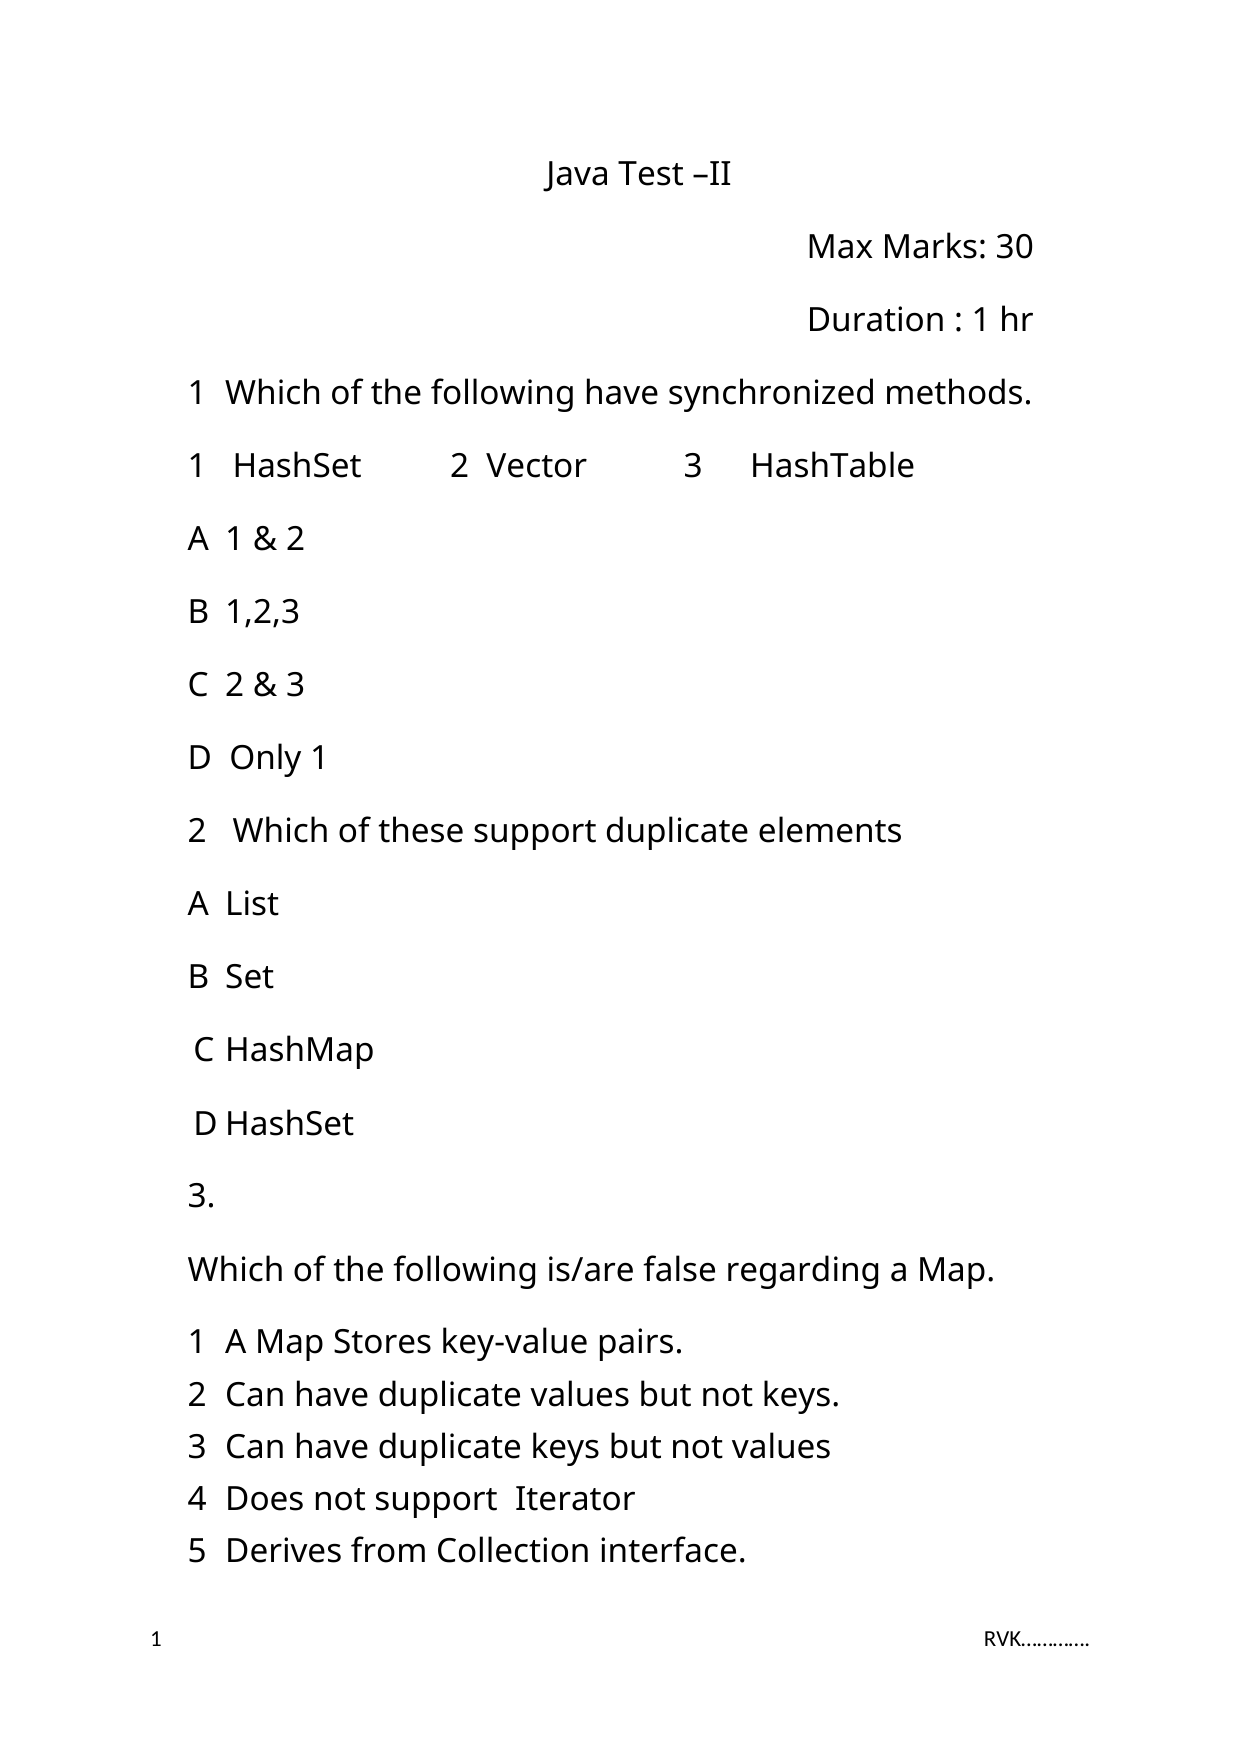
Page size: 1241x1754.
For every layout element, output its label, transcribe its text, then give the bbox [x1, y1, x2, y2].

text B 1,2,3 [150, 588, 1090, 633]
text B Set [150, 953, 1090, 999]
text C HashMap [150, 1026, 1090, 1072]
text 2 Which of these support duplicate elements [150, 807, 1090, 853]
list Can have duplicate keys but not values [187, 1423, 1090, 1468]
text 1 HashSet 2 Vector 3 HashTable [150, 442, 1090, 487]
text Which of the following is/are false regarding a Map. [150, 1245, 1090, 1291]
text Duration : 1 hr [187, 296, 1090, 341]
list Derives from Collection interface. [187, 1527, 1090, 1572]
text A 1 & 2 [150, 515, 1090, 561]
text D Only 1 [150, 734, 1090, 779]
text Java Test –II [187, 150, 1090, 195]
text C 2 & 3 [150, 661, 1090, 707]
list Which of the following have synchronized methods. [187, 369, 1090, 414]
text Max Marks: 30 [187, 223, 1090, 268]
text 3. [150, 1172, 1090, 1218]
list A Map Stores key-value pairs. [187, 1318, 1090, 1364]
list Does not support Iterator [187, 1475, 1090, 1520]
text A List [150, 880, 1090, 926]
text D HashSet [150, 1099, 1090, 1145]
list Can have duplicate values but not keys. [187, 1371, 1090, 1416]
